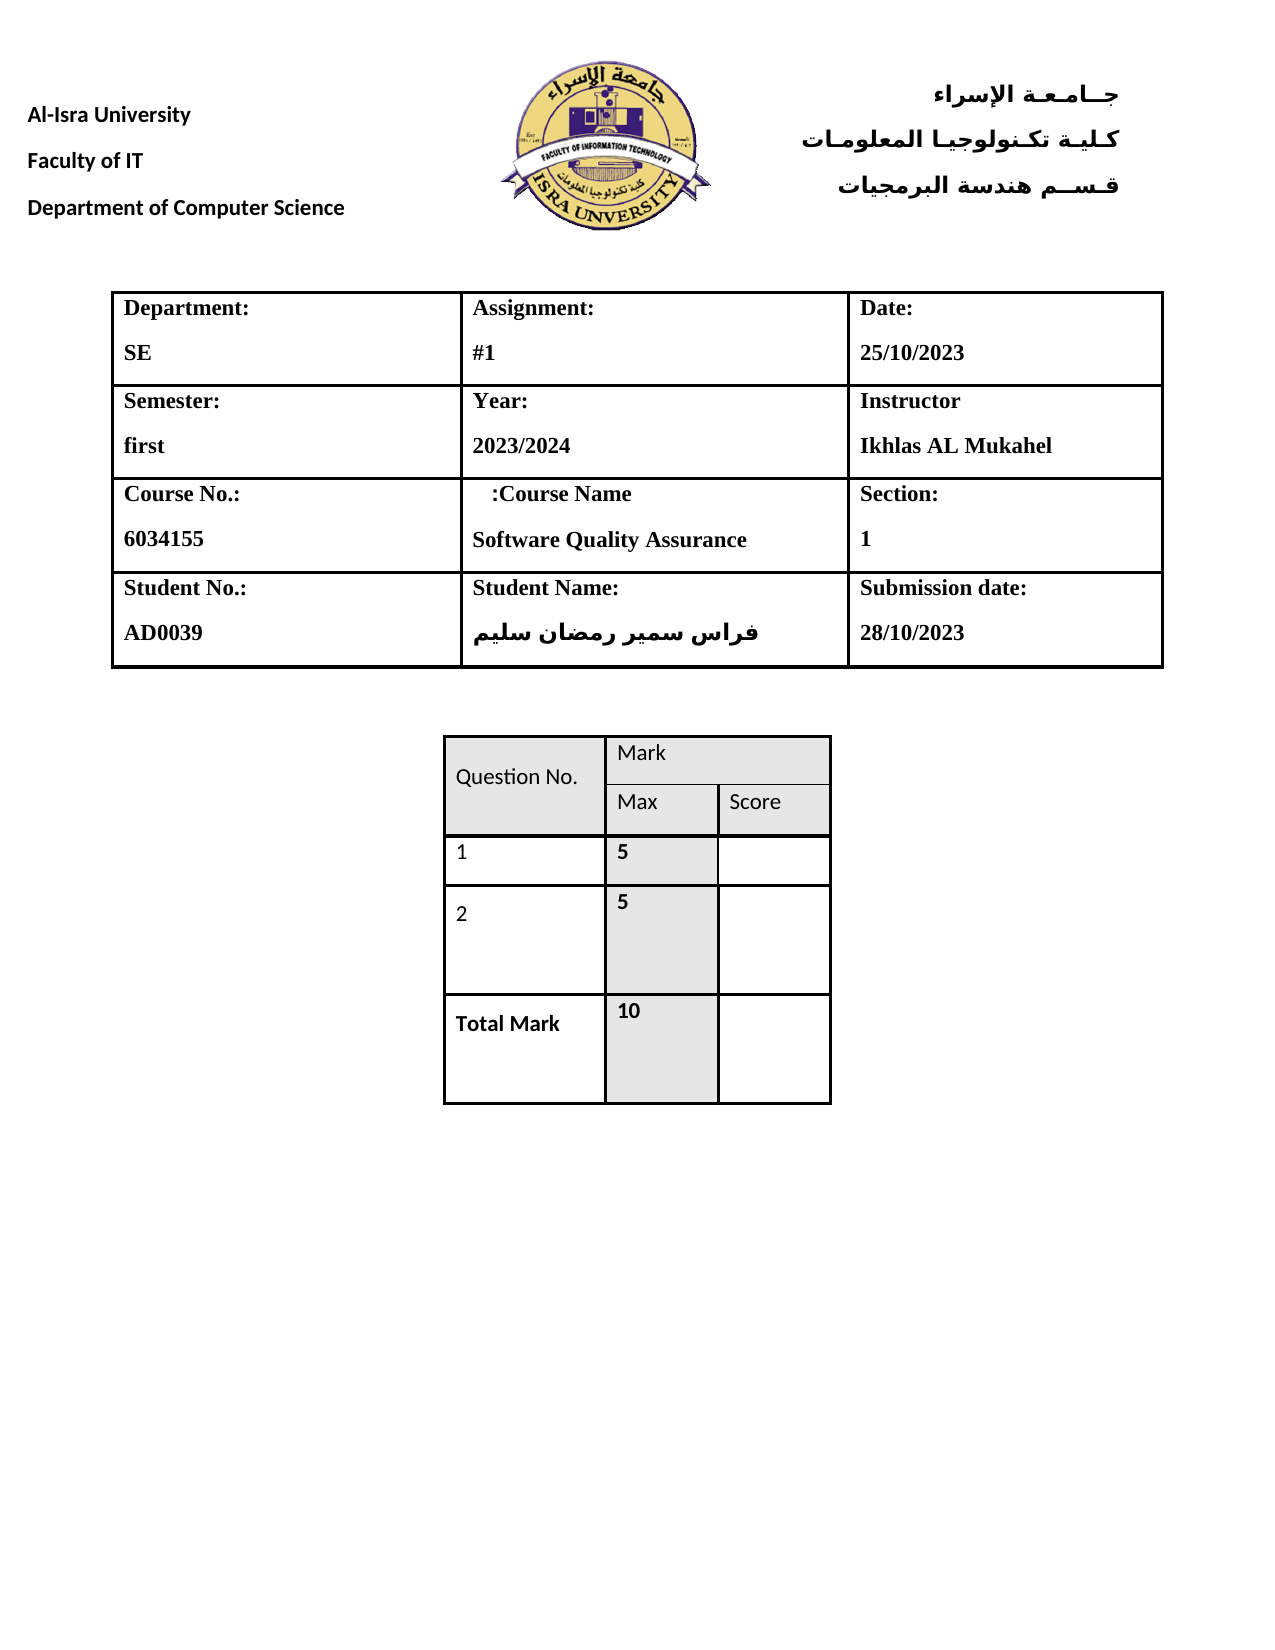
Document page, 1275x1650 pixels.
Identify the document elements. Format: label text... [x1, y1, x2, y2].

table_header Date: 25/10/2023 [850, 294, 1161, 384]
table_cell 2 [446, 887, 604, 993]
table_cell Submission date: 28/10/2023 [850, 574, 1161, 665]
table_header Assignment: #1 [463, 294, 847, 384]
table_cell Total Mark [446, 996, 604, 1102]
table_header Mark [607, 738, 829, 784]
table_cell Student Name: فراس سمير رمضان سليم [463, 574, 847, 665]
table_cell 5 [607, 887, 717, 993]
table_cell Student No.: AD0039 [114, 574, 460, 665]
table_cell Semester: first [114, 387, 460, 477]
table_header Question No. [446, 738, 604, 834]
table_cell 1 [446, 838, 604, 884]
table_header Department: SE [114, 294, 460, 384]
table_cell [719, 838, 829, 884]
table_cell Course Name: Software Quality Assurance [463, 480, 847, 571]
table_cell 10 [607, 996, 717, 1102]
table_cell Year: 2023/2024 [463, 387, 847, 477]
table_cell [720, 996, 829, 1102]
table_cell Max [607, 785, 717, 834]
table_cell Score [720, 785, 829, 834]
table_cell Instructor Ikhlas AL Mukahel [850, 387, 1161, 477]
table_cell Section: 1 [850, 480, 1161, 571]
picture [500, 56, 713, 235]
table_cell 5 [607, 838, 717, 884]
table_cell Course No.: 6034155 [114, 480, 460, 571]
table_cell [720, 887, 829, 993]
